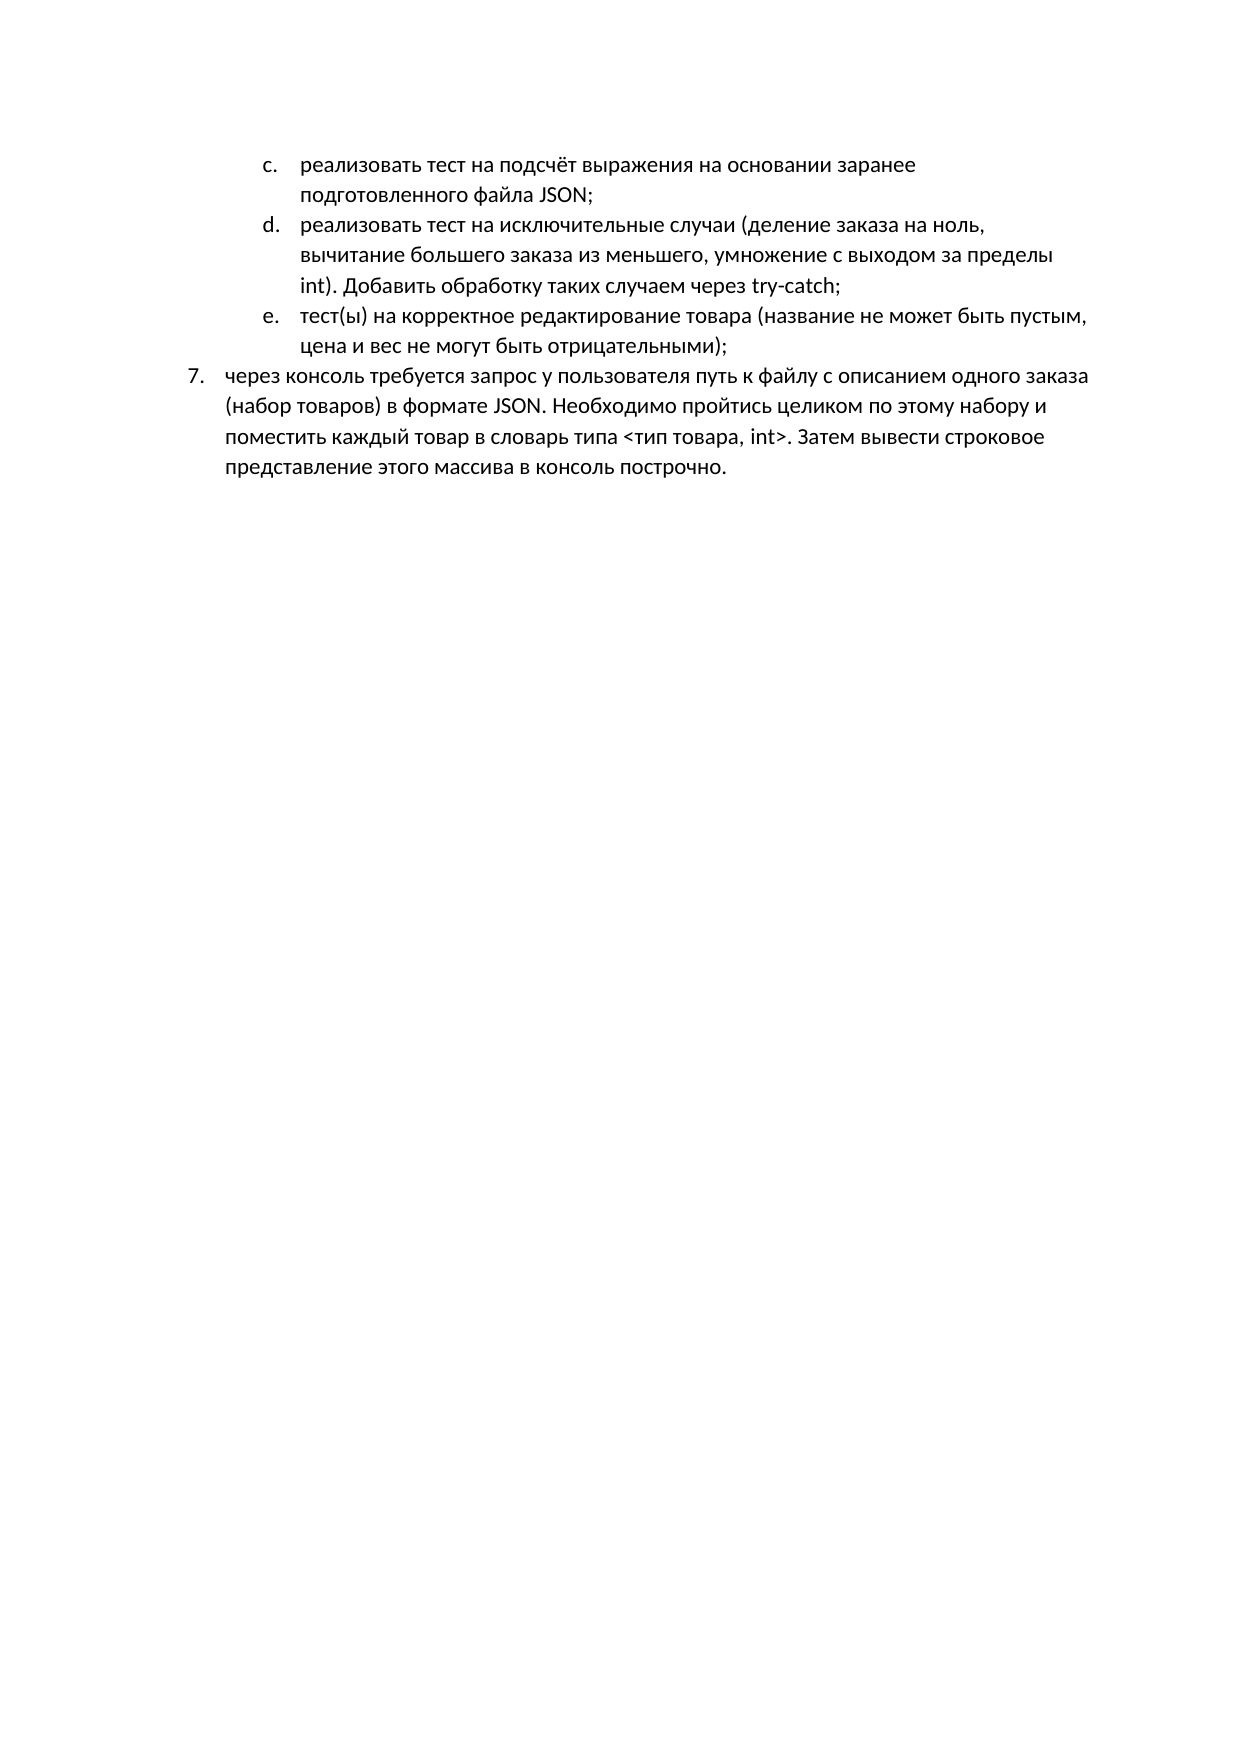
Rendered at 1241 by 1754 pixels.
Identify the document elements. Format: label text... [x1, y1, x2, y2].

list через консоль требуется запрос у пользователя путь к файлу с описанием одного заказа (набор товаров) в формате JSON. Необходимо пройтись целиком по этому набору и поместить каждый товар в словарь типа <тип товара, int>. Затем вывести строковое представление этого массива в консоль построчно. [187, 361, 1090, 480]
list реализовать тест на подсчёт выражения на основании заранее подготовленного файла JSON; [262, 150, 1090, 208]
list реализовать тест на исключительные случаи (деление заказа на ноль, вычитание большего заказа из меньшего, умножение с выходом за пределы int). Добавить обработку таких случаем через try-catch; [262, 210, 1090, 299]
list тест(ы) на корректное редактирование товара (название не может быть пустым, цена и вес не могут быть отрицательными); [262, 301, 1090, 359]
